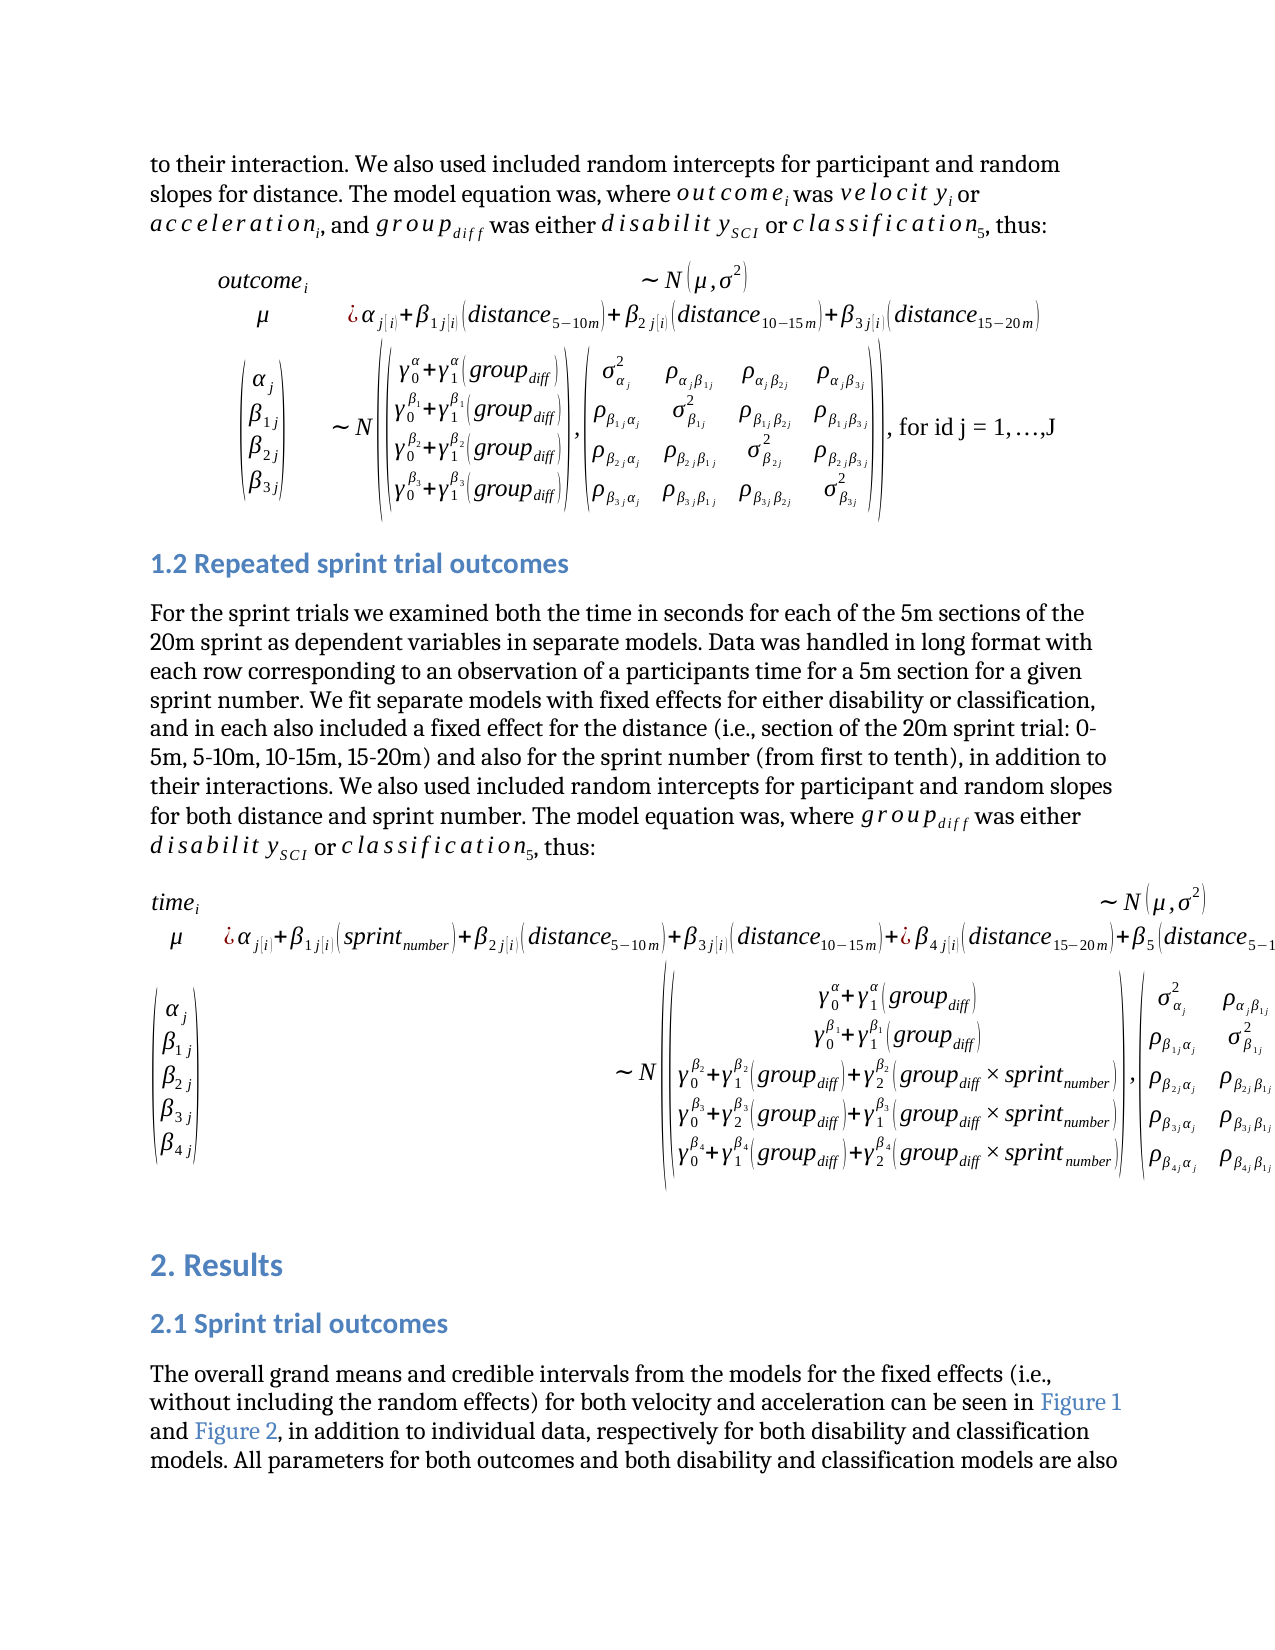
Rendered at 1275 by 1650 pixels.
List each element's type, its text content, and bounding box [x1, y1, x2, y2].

subtitle 2.1 Sprint trial outcomes [150, 1305, 1125, 1341]
text For the sprint trials we examined both the time in seconds for each of the 5m sections of the 20m sprint as dependent variables in separate models. Data was handled in long format with each row corresponding to an observation of a participants time for a 5m section for a given sprint number. We fit separate models with fixed effects for either disability or classification, and in each also included a fixed effect for the distance (i.e., section of the 20m sprint trial: 0-5m, 5-10m, 10-15m, 15-20m) and also for the sprint number (from first to tenth), in addition to their interactions. We also used included random intercepts for participant and random slopes for both distance and sprint number. The model equation was, where was either or , thus: [150, 599, 1125, 863]
subtitle 2. Results [150, 1243, 1125, 1284]
subtitle 1.2 Repeated sprint trial outcomes [150, 545, 1125, 581]
